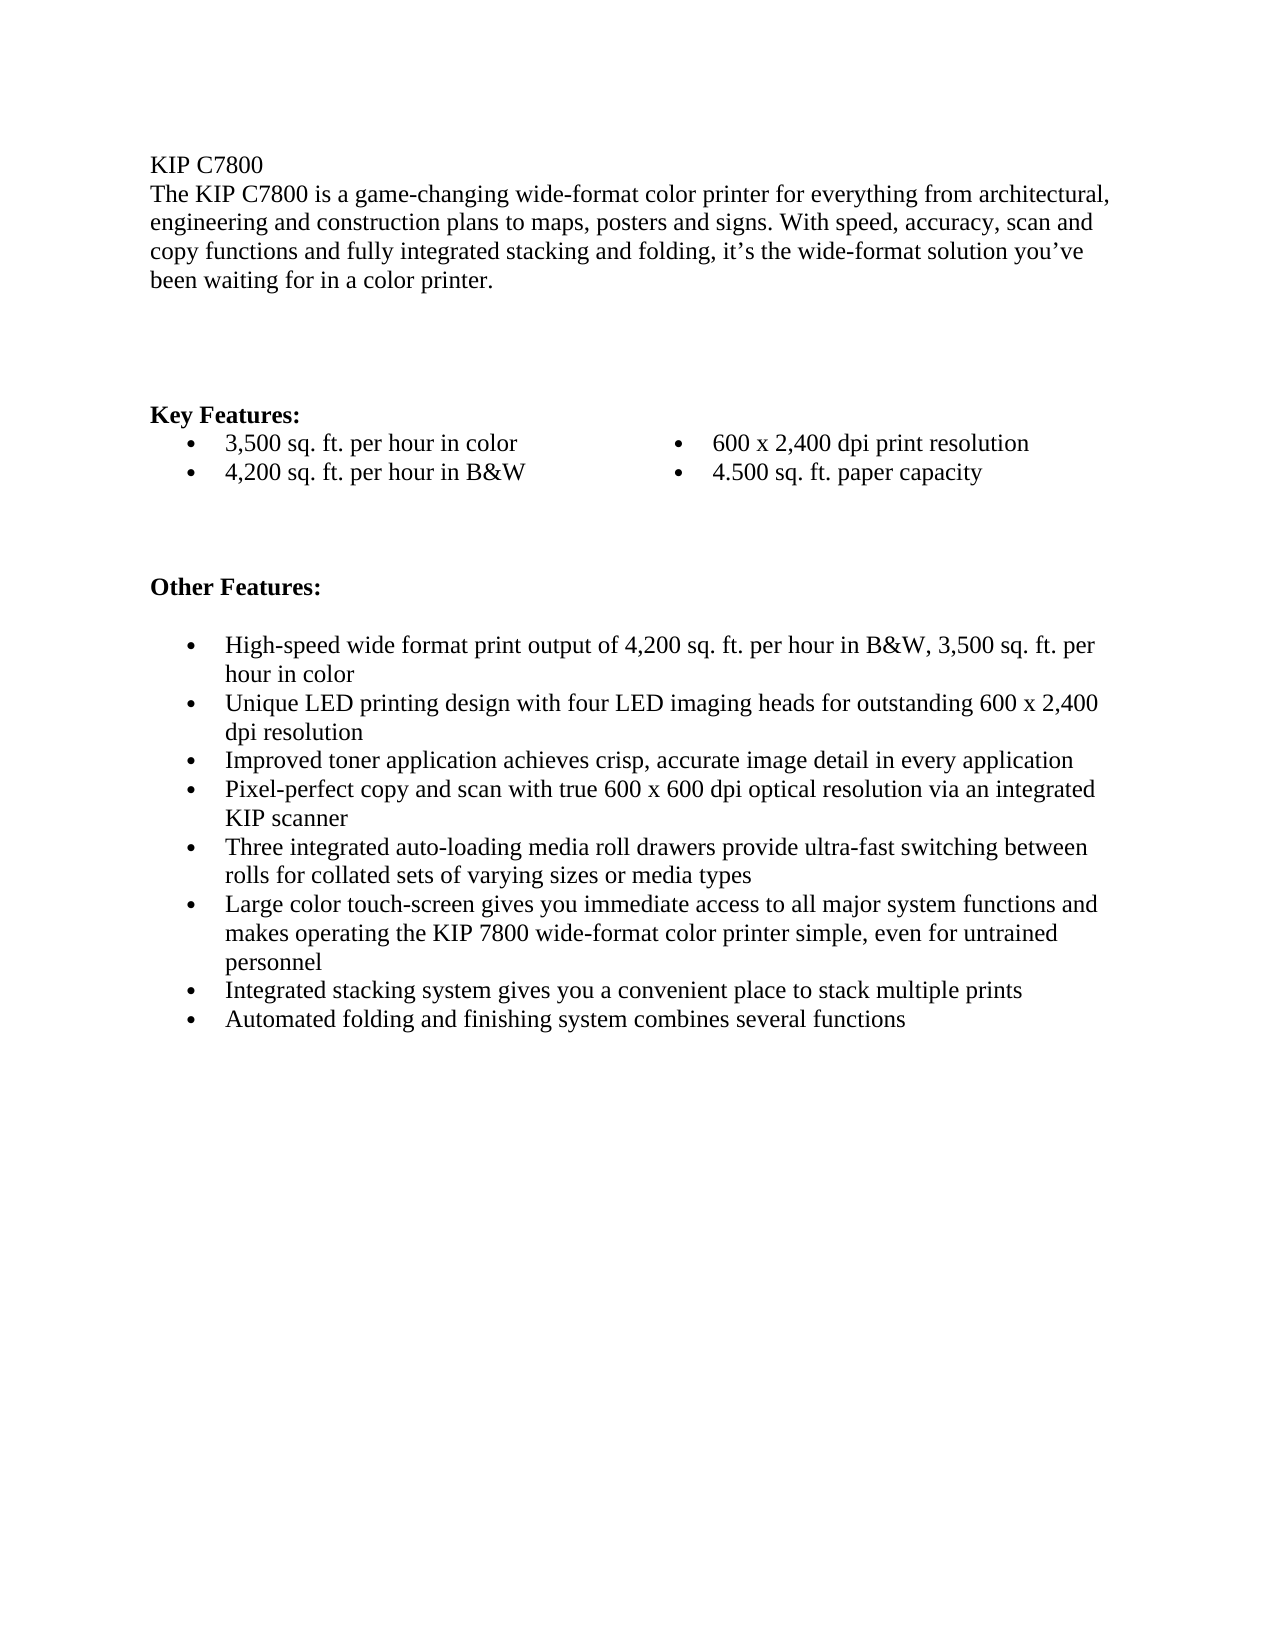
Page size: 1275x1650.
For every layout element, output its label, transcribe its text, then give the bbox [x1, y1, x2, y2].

table_cell 3,500 sq. ft. per hour in color 4,200 sq. ft. per hour in B&W [150, 429, 637, 515]
table_cell 600 x 2,400 dpi print resolution 4.500 sq. ft. paper capacity [638, 429, 1125, 515]
table_cell Other Features: High-speed wide format print output of 4,200 sq. ft. per hour in B&W, 3,500 sq. ft. per hour in color Unique LED printing design with four LED imaging heads for outstanding 600 x 2,400 dpi resolution Improved toner application achieves crisp, accurate image detail in every application Pixel-perfect copy and scan with true 600 x 600 dpi optical resolution via an integrated KIP scanner Three integrated auto-loading media roll drawers provide ultra-fast switching between rolls for collated sets of varying sizes or media types Large color touch-screen gives you immediate access to all major system functions and makes operating the KIP 7800 wide-format color printer simple, even for untrained personnel Integrated stacking system gives you a convenient place to stack multiple prints Automated folding and finishing system combines several functions [150, 515, 1125, 1062]
text KIP C7800 [150, 150, 1125, 179]
text The KIP C7800 is a game-changing wide-format color printer for everything from architectural, engineering and construction plans to maps, posters and signs. With speed, accuracy, scan and copy functions and fully integrated stacking and folding, it’s the wide-format solution you’ve been waiting for in a color printer. [150, 179, 1125, 294]
table_header Key Features: [150, 400, 1125, 428]
